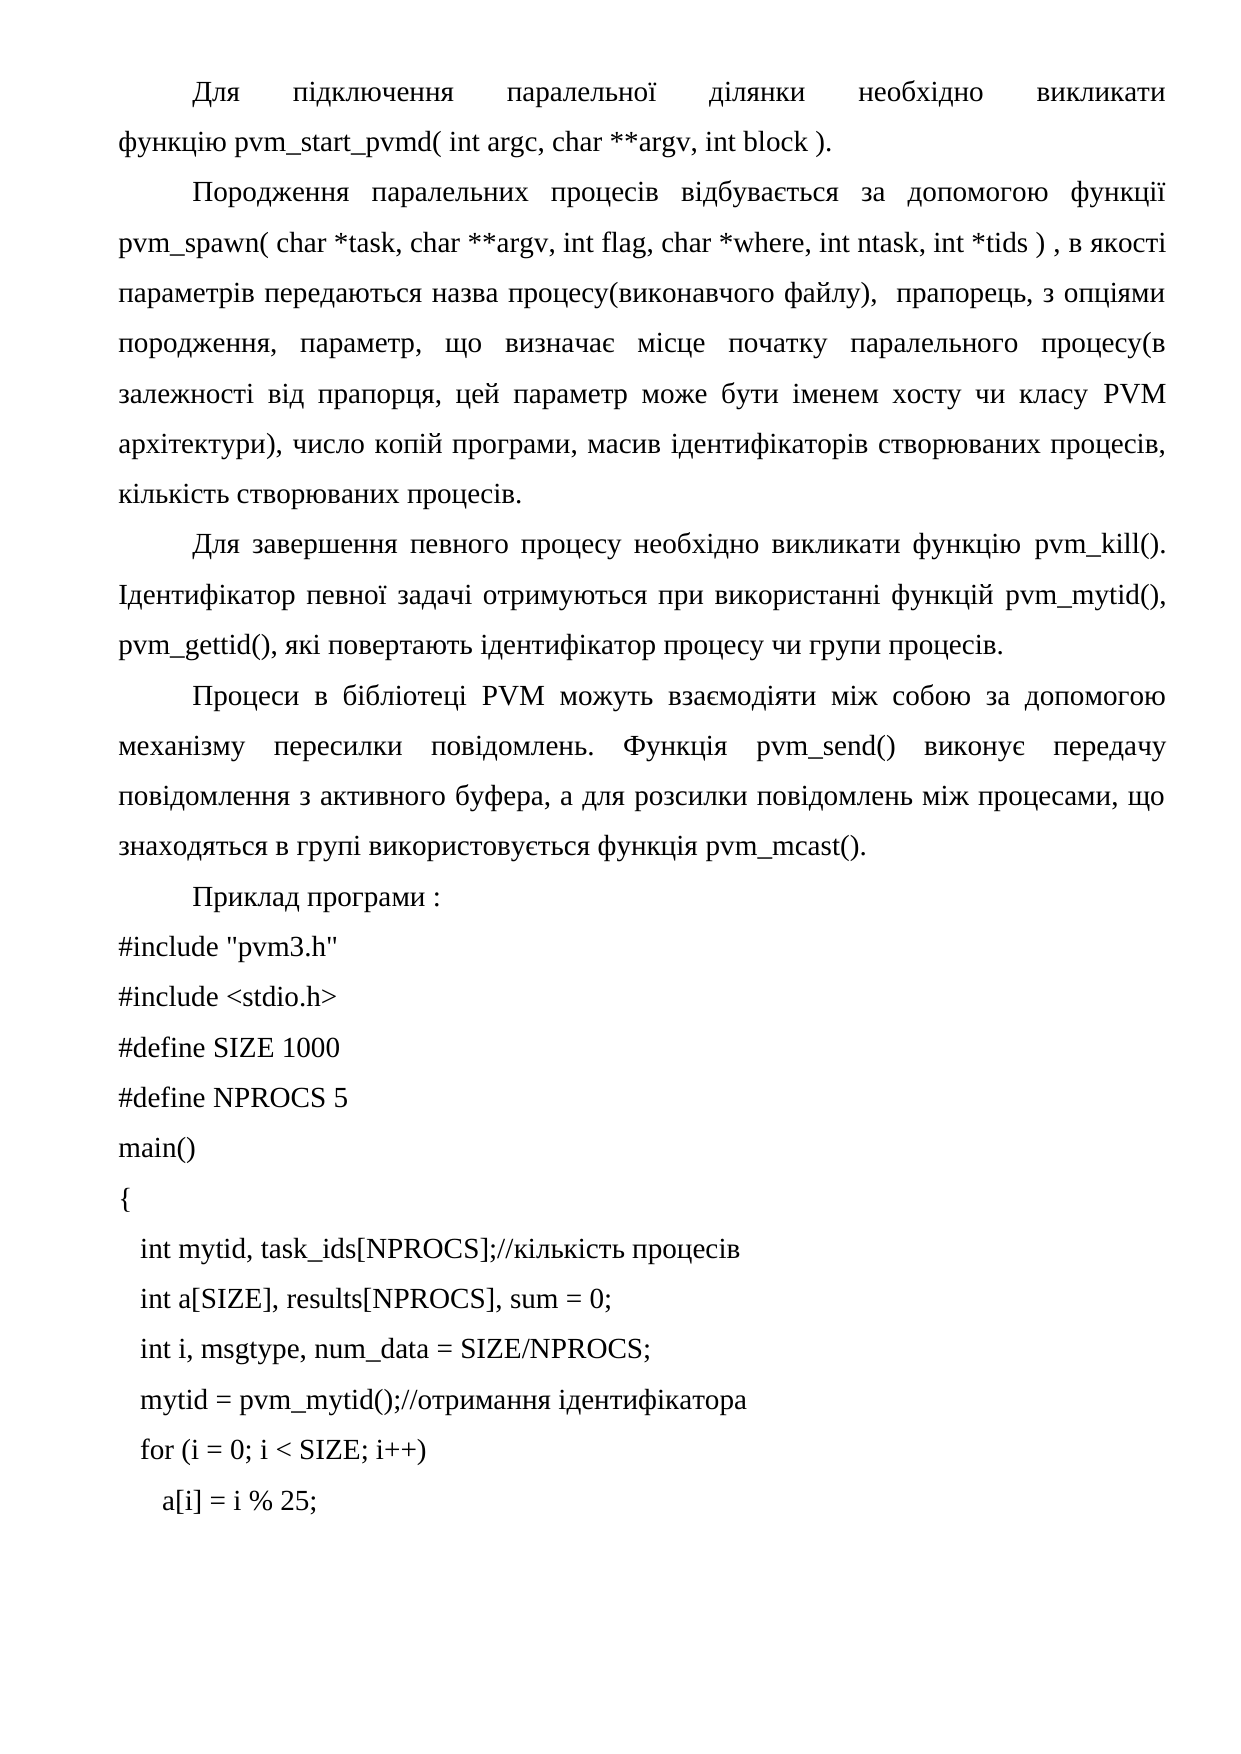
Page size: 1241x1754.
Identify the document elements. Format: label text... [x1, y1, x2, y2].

text #define NPROCS 5 [118, 1080, 1166, 1114]
text Процеси в бібліотеці PVM можуть взаємодіяти між собою за допомогою механізму пересилки повідомлень. Функція pvm_send() виконує передачу повідомлення з активного буфера, а для розсилки повідомлень між процесами, що знаходяться в групі використовується функція pvm_mcast(). [118, 678, 1166, 862]
text int mytid, task_ids[NPROCS];//кількість процесів [118, 1231, 1166, 1264]
text for (i = 0; i < SIZE; i++) [118, 1432, 1166, 1466]
text mytid = pvm_mytid();//отримання ідентифікатора [118, 1382, 1166, 1416]
text int i, msgtype, num_data = SIZE/NPROCS; [118, 1332, 1166, 1365]
text int a[SIZE], results[NPROCS], sum = 0; [118, 1281, 1166, 1315]
text a[i] = i % 25; [118, 1483, 1166, 1516]
text Для підключення паралельної ділянки необхідно викликати функцію pvm_start_pvmd( int argc, char **argv, int block ). [118, 74, 1166, 158]
text { [118, 1181, 1166, 1214]
text Приклад програми : [118, 879, 1166, 912]
text Породження паралельних процесів відбувається за допомогою функції pvm_spawn( char *task, char **argv, int flag, char *where, int ntask, int *tids ) , в якості параметрів передаються назва процесу(виконавчого файлу), прапорець, з опціями породження, параметр, що визначає місце початку паралельного процесу(в залежності від прапорця, цей параметр може бути іменем хосту чи класу PVM архітектури), число копій програми, масив ідентифікаторів створюваних процесів, кількість створюваних процесів. [118, 174, 1166, 510]
text Для завершення певного процесу необхідно викликати функцію pvm_kill(). Ідентифікатор певної задачі отримуються при використанні функцій pvm_mytid(), pvm_gettid(), які повертають ідентифікатор процесу чи групи процесів. [118, 527, 1166, 661]
text #define SIZE 1000 [118, 1030, 1166, 1063]
text main() [118, 1130, 1166, 1164]
text #include <stdio.h> [118, 979, 1166, 1013]
text #include "pvm3.h" [118, 929, 1166, 963]
